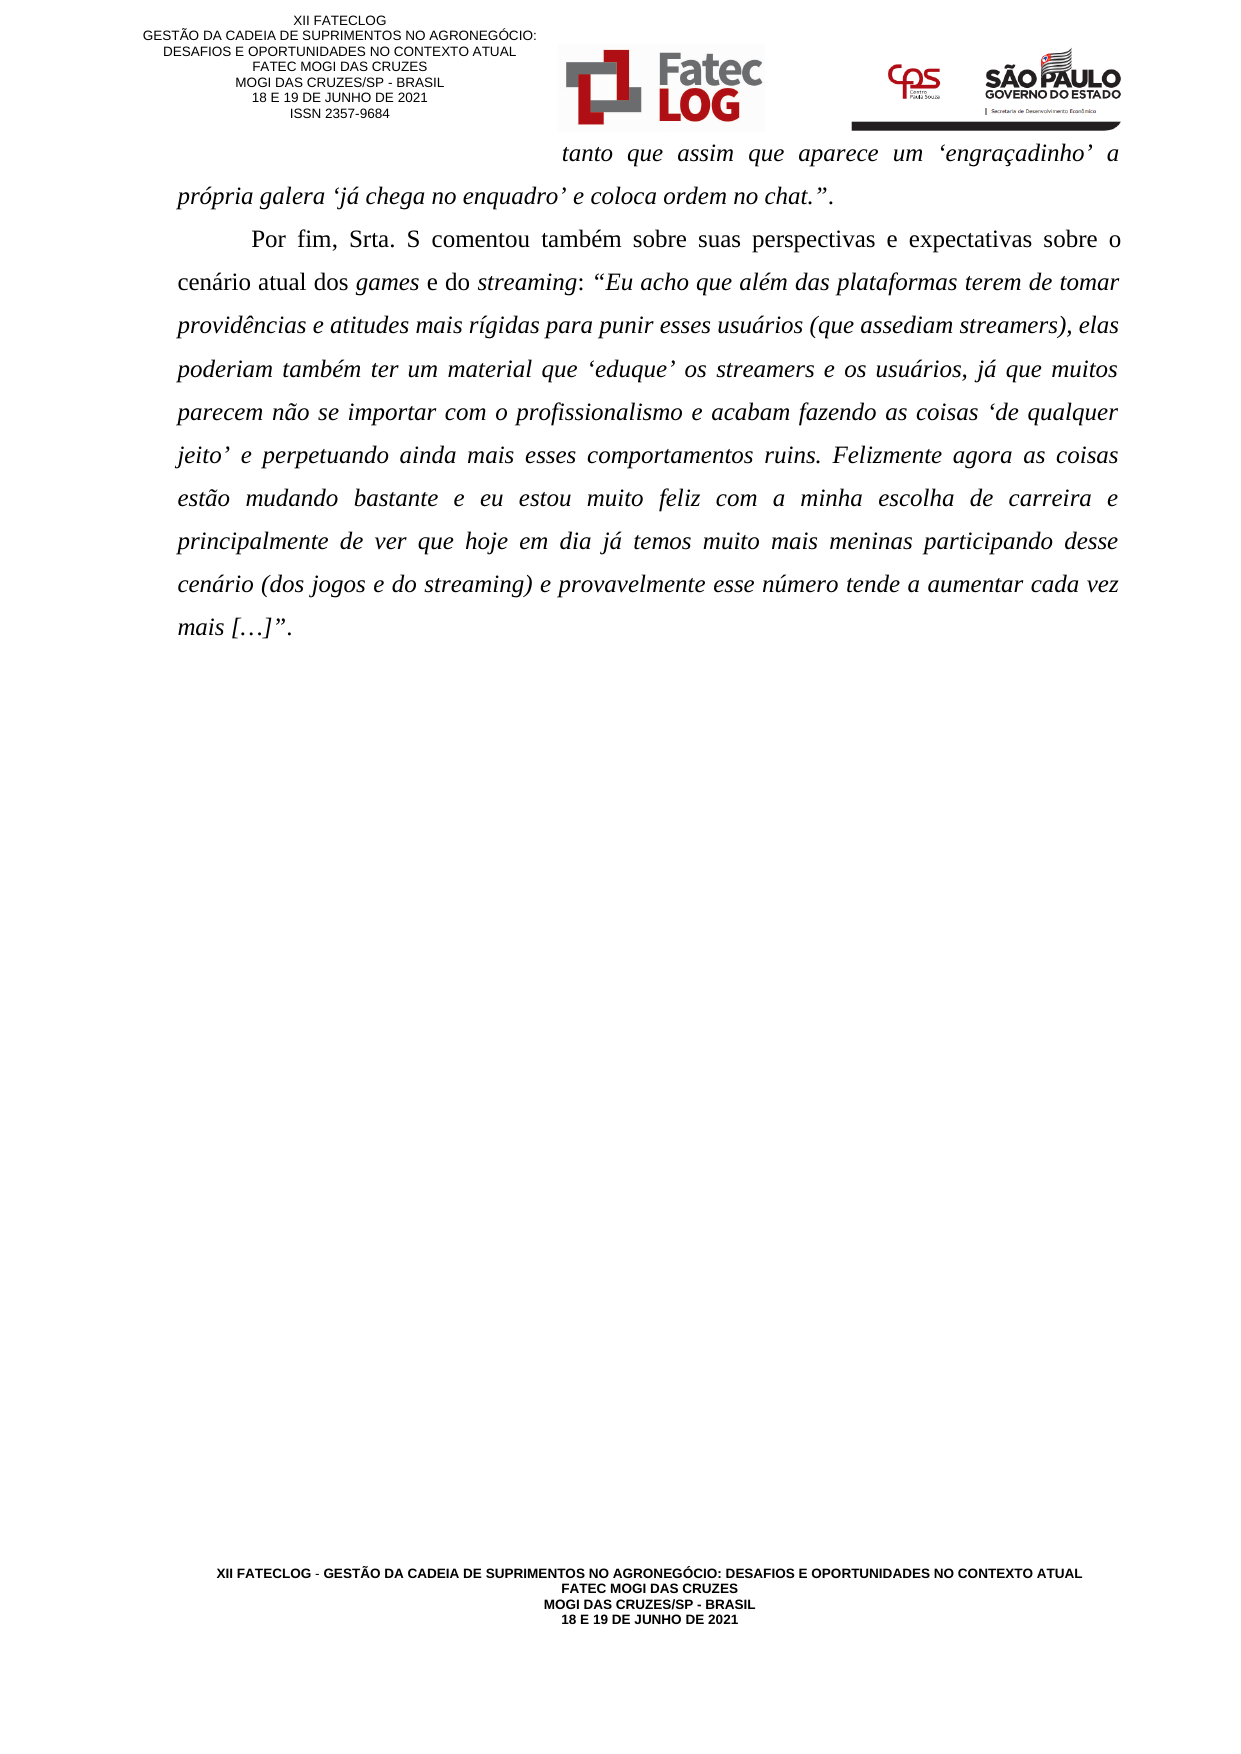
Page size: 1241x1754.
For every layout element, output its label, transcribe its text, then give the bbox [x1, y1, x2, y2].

picture [851, 44, 1123, 131]
text Por fim, Srta. S comentou também sobre suas perspectivas e expectativas sobre o cenário atual dos games e do streaming: “Eu acho que além das plataformas terem de tomar providências e atitudes mais rígidas para punir esses usuários (que assediam streamers), elas poderiam também ter um material que ‘eduque’ os streamers e os usuários, já que muitos parecem não se importar com o profissionalismo e acabam fazendo as coisas ‘de qualquer jeito’ e perpetuando ainda mais esses comportamentos ruins. Felizmente agora as coisas estão mudando bastante e eu estou muito feliz com a minha escolha de carreira e principalmente de ver que hoje em dia já temos muito mais meninas participando desse cenário (dos jogos e do streaming) e provavelmente esse número tende a aumentar cada vez mais […]”. [177, 224, 1122, 641]
picture [557, 44, 766, 132]
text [177, 138, 1122, 210]
